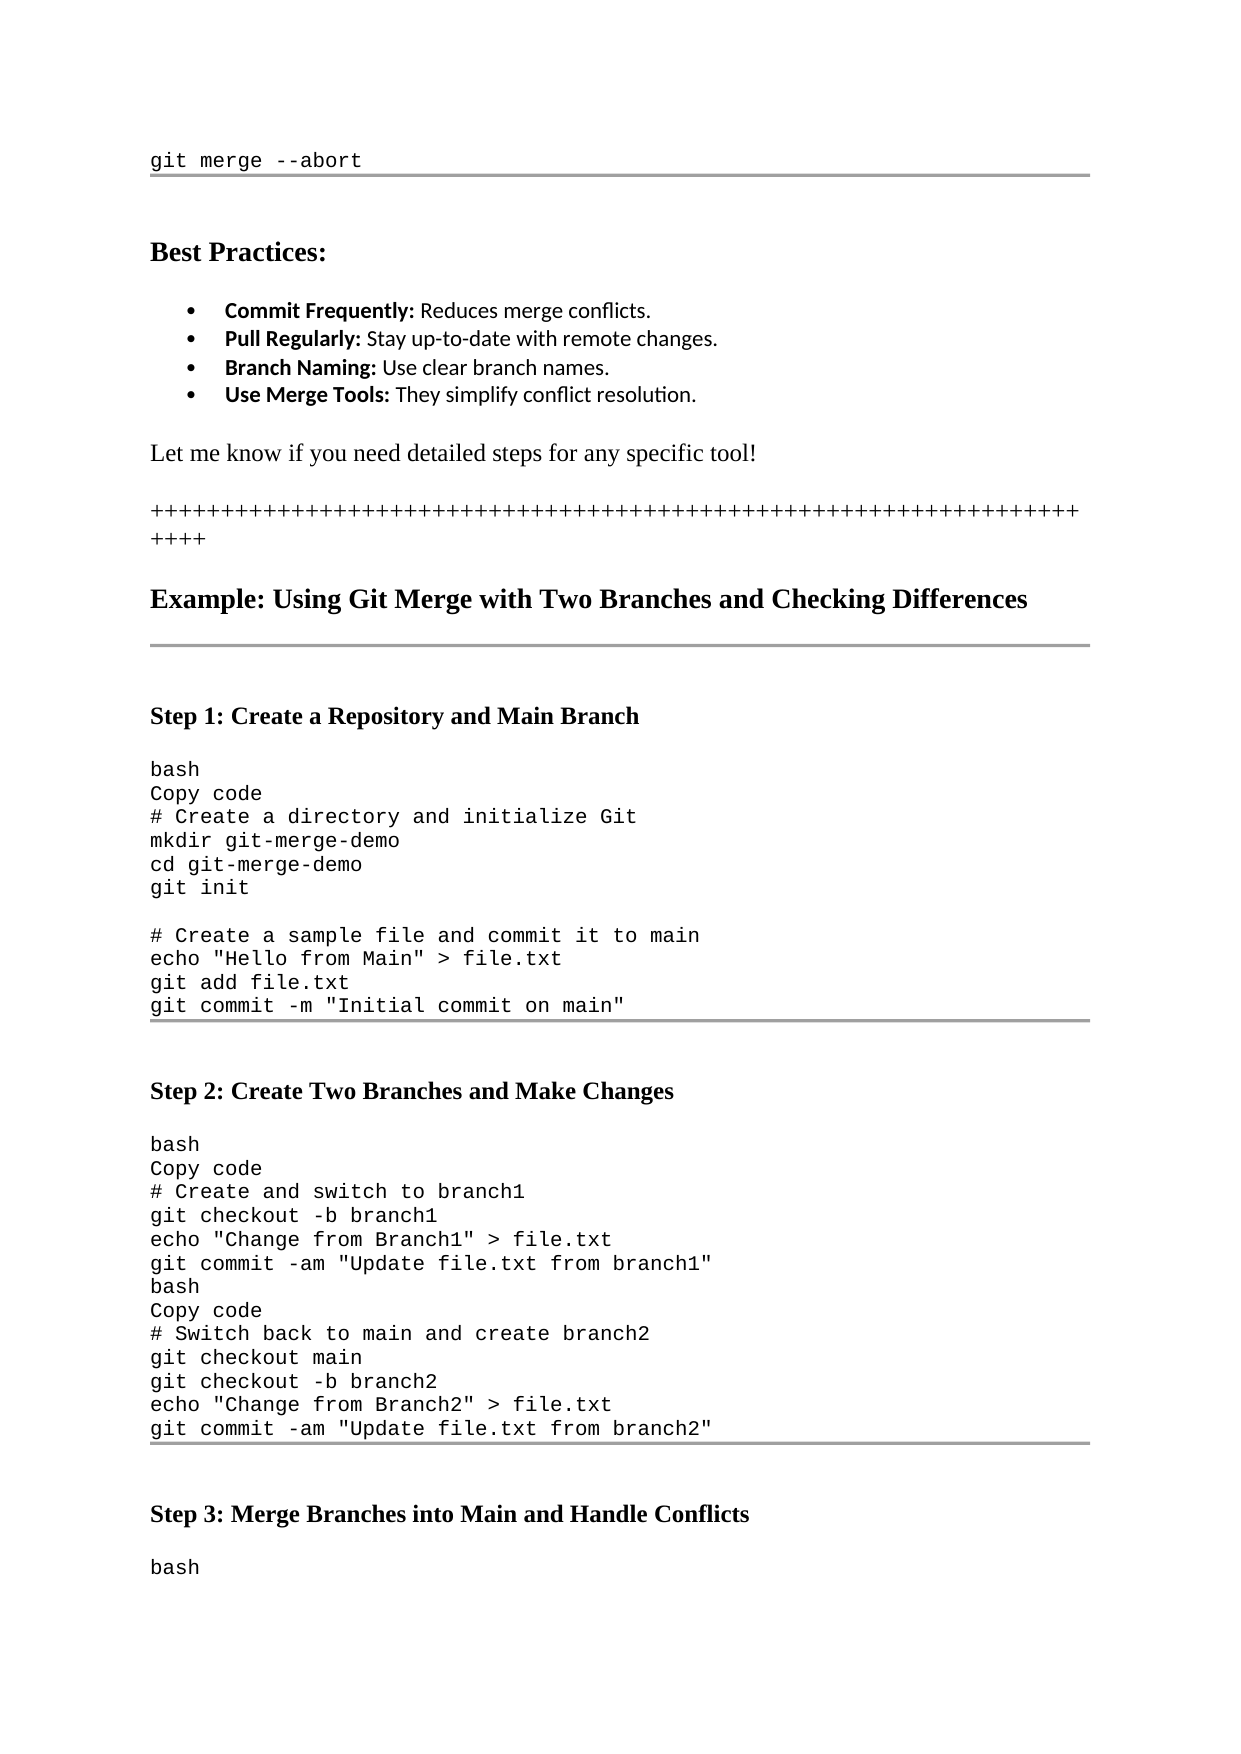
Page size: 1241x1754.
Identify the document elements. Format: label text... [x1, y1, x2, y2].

text bash [150, 1276, 1090, 1300]
list Pull Regularly: Stay up-to-date with remote changes. [187, 324, 1090, 353]
text # Create a directory and initialize Git [150, 806, 1090, 830]
text bash [150, 1557, 1090, 1580]
text git checkout -b branch2 [150, 1371, 1090, 1394]
text bash [150, 1134, 1090, 1158]
list Use Merge Tools: They simplify conflict resolution. [187, 381, 1090, 409]
text Copy code [150, 783, 1090, 806]
text cd git-merge-demo [150, 854, 1090, 877]
text git merge --abort [150, 150, 1090, 173]
text git checkout -b branch1 [150, 1205, 1090, 1229]
text Copy code [150, 1158, 1090, 1182]
text echo "Hello from Main" > file.txt [150, 948, 1090, 972]
text Copy code [150, 1300, 1090, 1323]
text Example: Using Git Merge with Two Branches and Checking Differences [150, 582, 1090, 615]
text # Create and switch to branch1 [150, 1182, 1090, 1205]
text Let me know if you need detailed steps for any specific tool! 🚀 [150, 438, 1090, 467]
list Branch Naming: Use clear branch names. [187, 353, 1090, 381]
text bash [150, 759, 1090, 783]
subtitle Best Practices: [150, 235, 1090, 267]
text echo "Change from Branch1" > file.txt [150, 1229, 1090, 1252]
text # Create a sample file and commit it to main [150, 924, 1090, 948]
text Step 1: Create a Repository and Main Branch [150, 701, 1090, 730]
text git checkout main [150, 1347, 1090, 1371]
text echo "Change from Branch2" > file.txt [150, 1394, 1090, 1418]
list Commit Frequently: Reduces merge conflicts. [187, 297, 1090, 324]
text git init [150, 877, 1090, 901]
text ++++++++++++++++++++++++++++++++++++++++++++++++++++++++++++++++++++++ [150, 496, 1090, 553]
text git commit -am "Update file.txt from branch2" [150, 1418, 1090, 1441]
text Step 3: Merge Branches into Main and Handle Conflicts [150, 1499, 1090, 1528]
text git commit -m "Initial commit on main" [150, 996, 1090, 1019]
text mkdir git-merge-demo [150, 830, 1090, 854]
text Step 2: Create Two Branches and Make Changes [150, 1076, 1090, 1105]
text git commit -am "Update file.txt from branch1" [150, 1252, 1090, 1276]
text git add file.txt [150, 972, 1090, 996]
text # Switch back to main and create branch2 [150, 1323, 1090, 1347]
